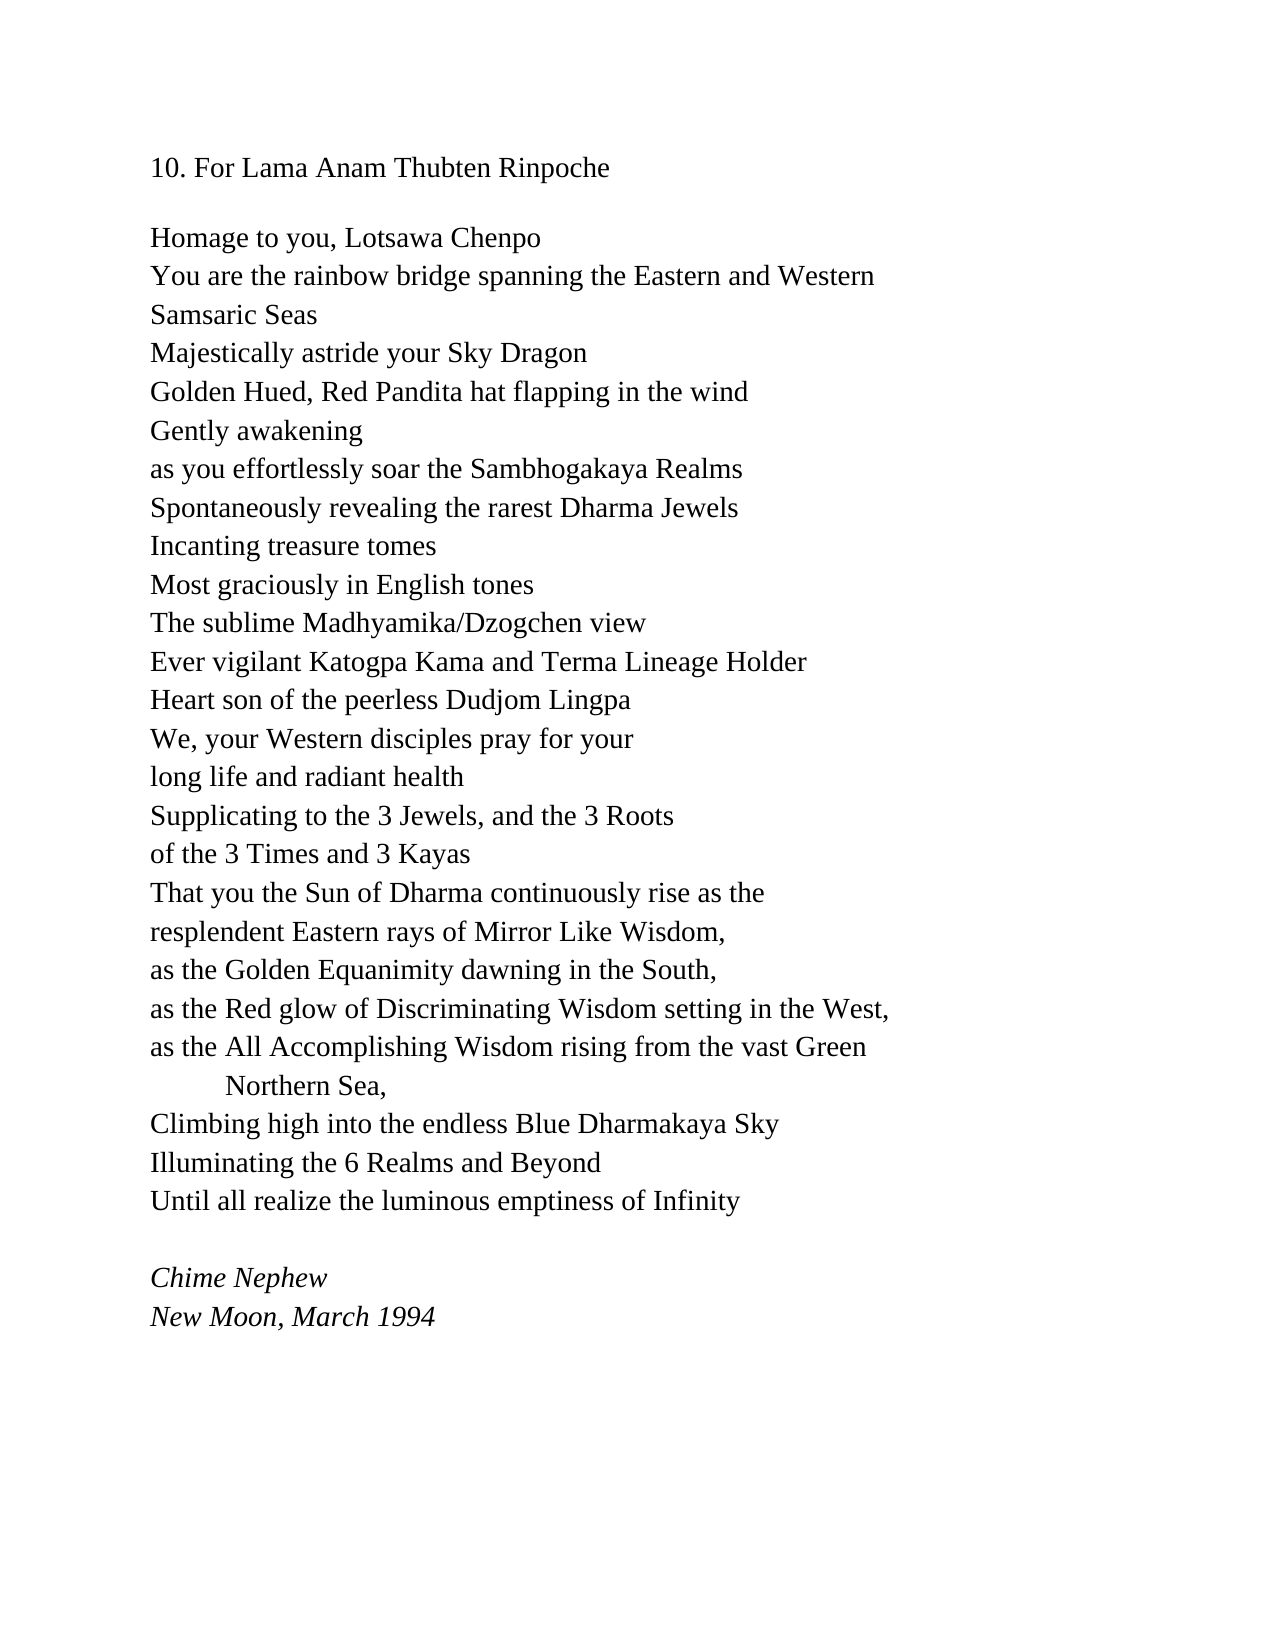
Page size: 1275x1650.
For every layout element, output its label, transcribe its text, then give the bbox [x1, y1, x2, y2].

text That you the Sun of Dharma continuously rise as the [150, 875, 1125, 909]
text Homage to you, Lotsawa Chenpo [150, 220, 1125, 253]
text Ever vigilant Katogpa Kama and Terma Lineage Holder [150, 644, 1125, 677]
text Chime Nephew New Moon, March 1994 [150, 1222, 1125, 1333]
text Incanting treasure tomes [150, 528, 1125, 562]
text Heart son of the peerless Dudjom Lingpa [150, 682, 1125, 716]
text You are the rainbow bridge spanning the Eastern and Western [150, 258, 1125, 292]
text as the Golden Equanimity dawning in the South, as the Red glow of Discriminating Wisdom setting in the West, as the All Accomplishing Wisdom rising from the vast Green Northern Sea, Climbing high into the endless Blue Dharmakaya Sky Illuminating the 6 Realms and Beyond Until all realize the luminous emptiness of Infinity [150, 952, 1125, 1217]
text Majestically astride your Sky Dragon [150, 336, 1125, 369]
text Supplicating to the 3 Jewels, and the 3 Roots [150, 798, 1125, 832]
text of the 3 Times and 3 Kayas [150, 837, 1125, 870]
text 10. For Lama Anam Thubten Rinpoche [150, 150, 1125, 183]
text Samsaric Seas [150, 297, 1125, 331]
text resplendent Eastern rays of Mirror Like Wisdom, [150, 914, 1125, 947]
text We, your Western disciples pray for your [150, 721, 1125, 754]
text Most graciously in English tones [150, 567, 1125, 600]
text The sublime Madhyamika/Dzogchen view [150, 605, 1125, 639]
text as you effortlessly soar the Sambhogakaya Realms [150, 451, 1125, 485]
text Golden Hued, Red Pandita hat flapping in the wind [150, 374, 1125, 408]
text Gently awakening [150, 413, 1125, 446]
text Spontaneously revealing the rarest Dharma Jewels [150, 490, 1125, 523]
text long life and radiant health [150, 759, 1125, 793]
